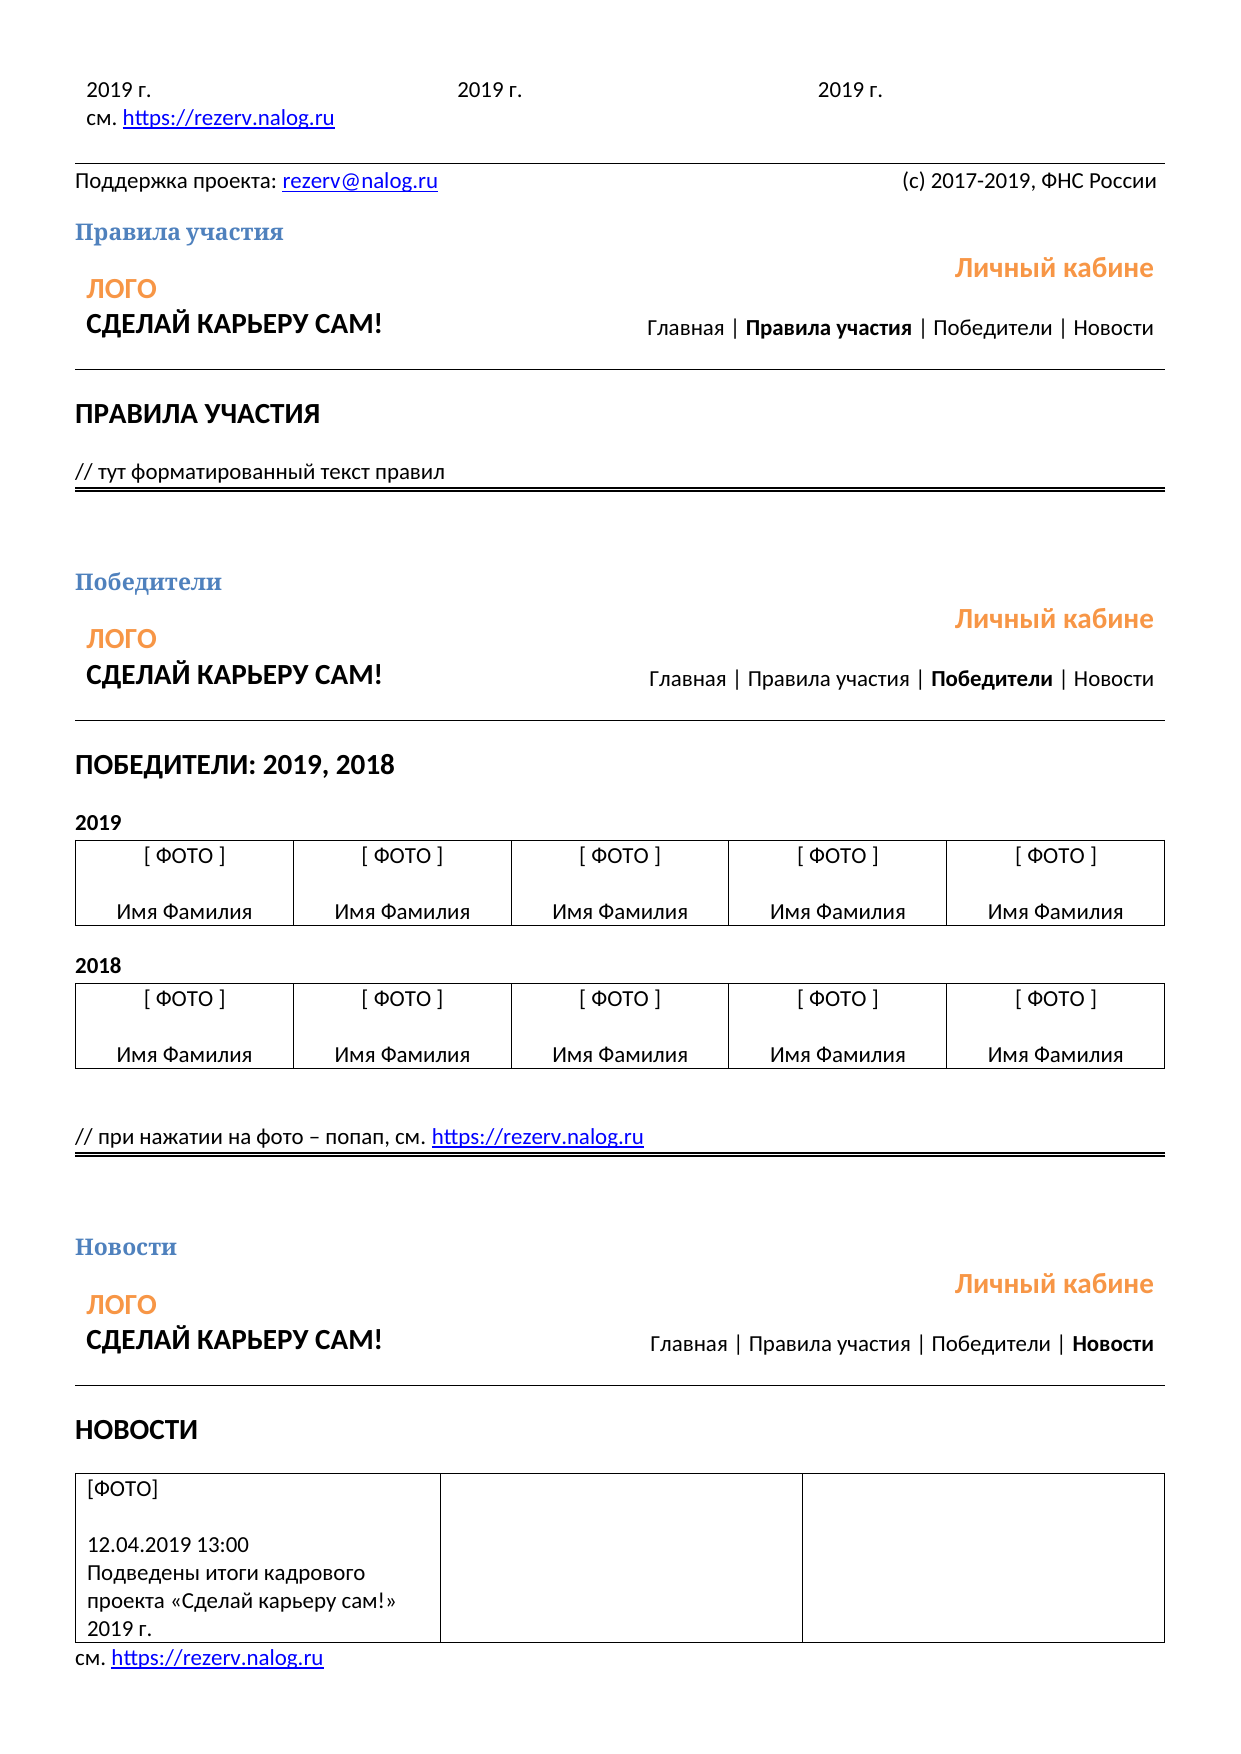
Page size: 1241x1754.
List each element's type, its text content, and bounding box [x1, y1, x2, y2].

table_header [ ФОТО ] Имя Фамилия [294, 984, 511, 1068]
table_header [ ФОТО ] Имя Фамилия [76, 841, 293, 925]
subtitle Правила участия [75, 219, 1165, 246]
table_header [803, 1474, 1164, 1642]
table_header ЛОГО СДЕЛАЙ КАРЬЕРУ САМ! [75, 600, 439, 720]
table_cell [806, 75, 1165, 131]
text ПРАВИЛА УЧАСТИЯ [75, 395, 1165, 431]
text // тут форматированный текст правил [75, 457, 1165, 487]
text см. https://rezerv.nalog.ru [75, 1643, 1165, 1671]
text 2018 [75, 951, 1165, 979]
table_header Личный кабине Главная | Правила участия | Победители | Новости [439, 600, 1165, 720]
table_header [ ФОТО ] Имя Фамилия [729, 984, 946, 1068]
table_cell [446, 75, 806, 131]
table_header [441, 1474, 802, 1642]
table_header [ ФОТО ] Имя Фамилия [729, 841, 946, 925]
table_header [ФОТО] 12.04.2019 13:00 Подведены итоги кадрового проекта «Сделай карьеру сам!» 2019 г. [76, 1474, 440, 1642]
table_header [ ФОТО ] Имя Фамилия [947, 984, 1164, 1068]
table_header [ ФОТО ] Имя Фамилия [76, 984, 293, 1068]
table_header Личный кабине Главная | Правила участия | Победители | Новости [439, 250, 1165, 369]
subtitle Победители [75, 570, 1165, 596]
subtitle Новости [75, 1235, 1165, 1261]
table_header [ ФОТО ] Имя Фамилия [294, 841, 511, 925]
text ПОБЕДИТЕЛИ: 2019, 2018 [75, 746, 1165, 781]
table_header [ ФОТО ] Имя Фамилия [512, 984, 728, 1068]
table_header ЛОГО СДЕЛАЙ КАРЬЕРУ САМ! [75, 250, 439, 369]
table_header ЛОГО СДЕЛАЙ КАРЬЕРУ САМ! [75, 1265, 439, 1385]
table_header [ ФОТО ] Имя Фамилия [947, 841, 1164, 925]
text // при нажатии на фото – попап, см. https://rezerv.nalog.ru [75, 1122, 1165, 1152]
text НОВОСТИ [75, 1411, 1165, 1447]
text 2019 [75, 808, 1165, 836]
table_header Личный кабине Главная | Правила участия | Победители | Новости [439, 1265, 1165, 1385]
table_header [ ФОТО ] Имя Фамилия [512, 841, 728, 925]
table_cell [75, 75, 446, 131]
text Поддержка проекта: rezerv@nalog.ru (c) 2017-2019, ФНС России [75, 164, 1165, 194]
